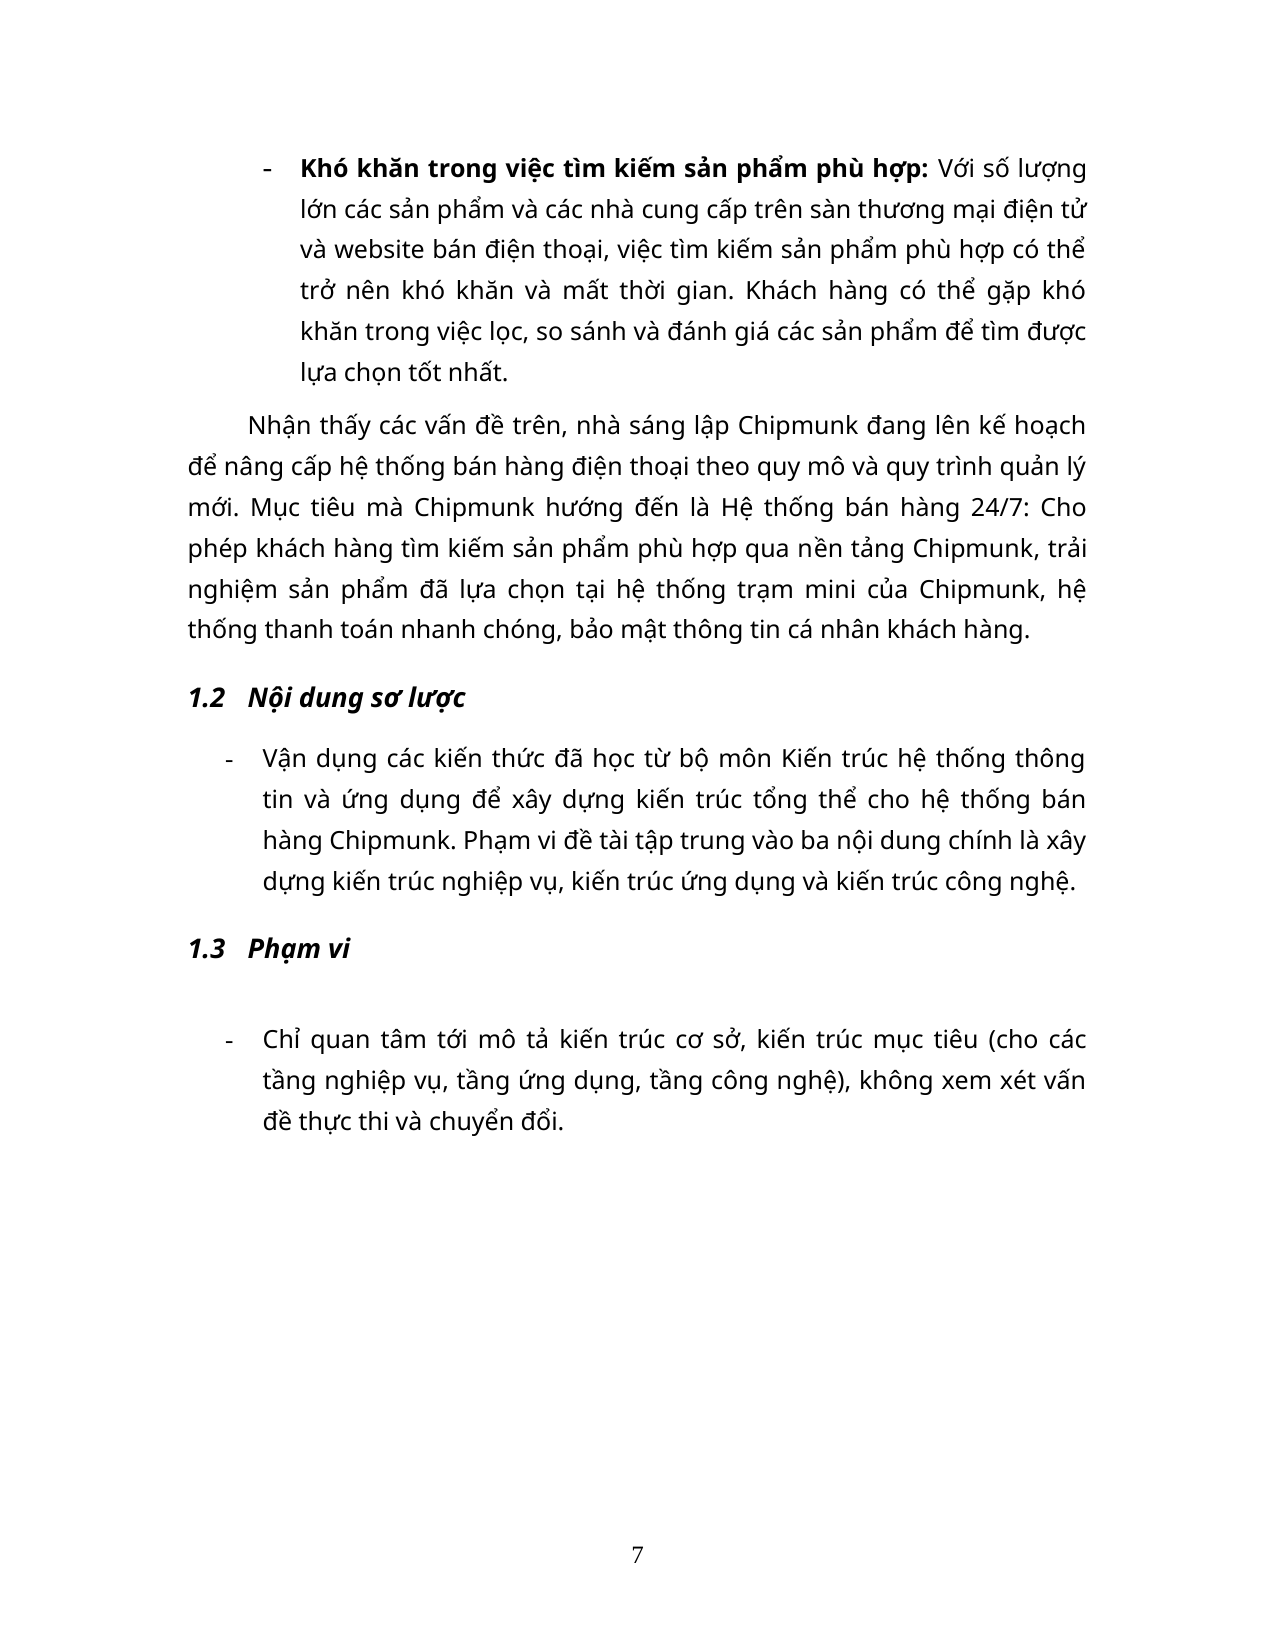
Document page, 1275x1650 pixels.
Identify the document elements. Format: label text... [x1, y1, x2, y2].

list Vận dụng các kiến thức đã học từ bộ môn Kiến trúc hệ thống thông tin và ứng dụng để xây dựng kiến trúc tổng thể cho hệ thống bán hàng Chipmunk. Phạm vi đề tài tập trung vào ba nội dung chính là xây dựng kiến trúc nghiệp vụ, kiến trúc ứng dụng và kiến trúc công nghệ. [225, 741, 1087, 897]
list Khó khăn trong việc tìm kiếm sản phẩm phù hợp: Với số lượng lớn các sản phẩm và các nhà cung cấp trên sàn thương mại điện tử và website bán điện thoại, việc tìm kiếm sản phẩm phù hợp có thể trở nên khó khăn và mất thời gian. Khách hàng có thể gặp khó khăn trong việc lọc, so sánh và đánh giá các sản phẩm để tìm được lựa chọn tốt nhất. [262, 150, 1087, 389]
text Nhận thấy các vấn đề trên, nhà sáng lập Chipmunk đang lên kế hoạch để nâng cấp hệ thống bán hàng điện thoại theo quy mô và quy trình quản lý mới. Mục tiêu mà Chipmunk hướng đến là Hệ thống bán hàng 24/7: Cho phép khách hàng tìm kiếm sản phẩm phù hợp qua nền tảng Chipmunk, trải nghiệm sản phẩm đã lựa chọn tại hệ thống trạm mini của Chipmunk, hệ thống thanh toán nhanh chóng, bảo mật thông tin cá nhân khách hàng. [187, 408, 1087, 646]
subtitle Nội dung sơ lược [187, 678, 1087, 715]
list Chỉ quan tâm tới mô tả kiến trúc cơ sở, kiến trúc mục tiêu (cho các tầng nghiệp vụ, tầng ứng dụng, tầng công nghệ), không xem xét vấn đề thực thi và chuyển đổi. [225, 1022, 1087, 1137]
subtitle Phạm vi [187, 929, 1087, 966]
